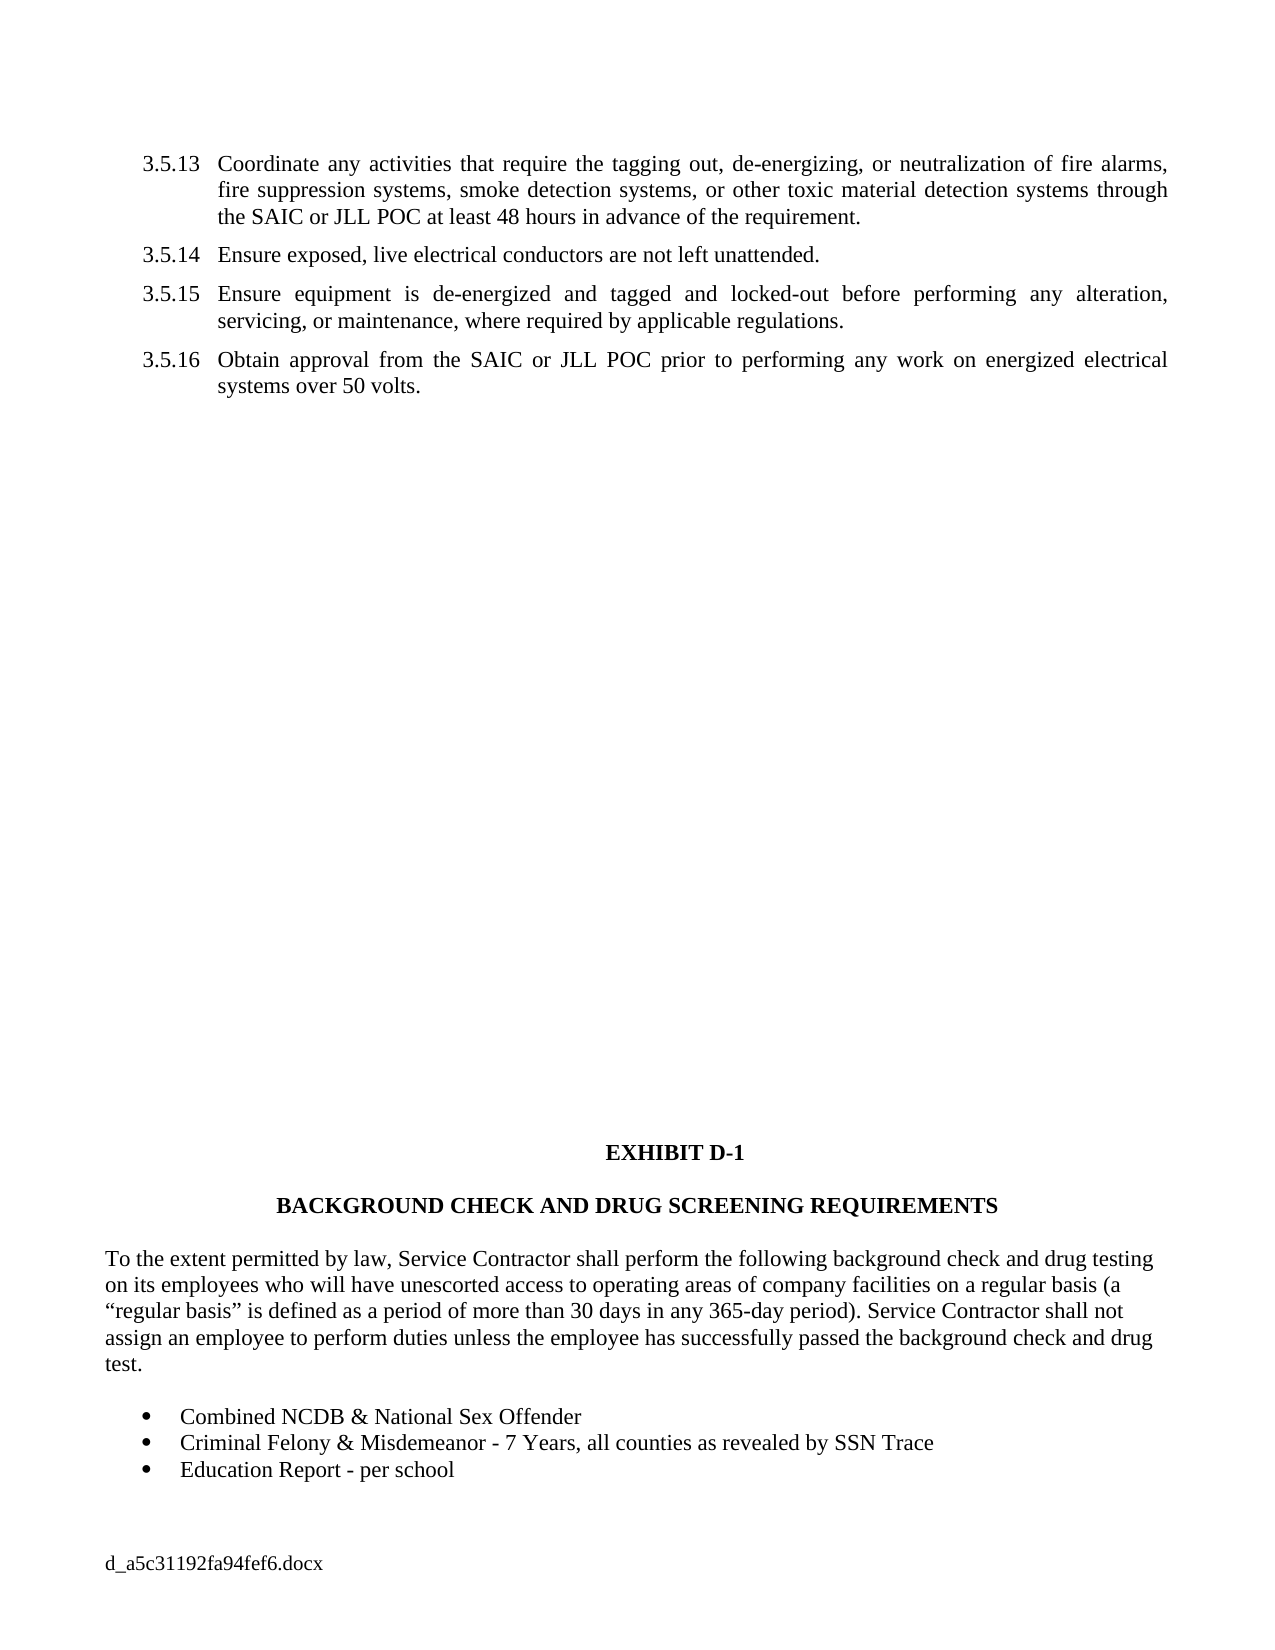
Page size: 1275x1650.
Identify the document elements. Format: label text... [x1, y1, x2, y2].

list Ensure exposed, live electrical conductors are not left unattended. [142, 242, 1170, 268]
list Coordinate any activities that require the tagging out, de-energizing, or neutralization of fire alarms, fire suppression systems, smoke detection systems, or other toxic material detection systems through the SAIC or JLL POC at least 48 hours in advance of the requirement. [142, 150, 1170, 229]
list Criminal Felony & Misdemeanor - 7 Years, all counties as revealed by SSN Trace [142, 1429, 1170, 1456]
list Combined NCDB & National Sex Offender [142, 1403, 1170, 1429]
list Obtain approval from the SAIC or JLL POC prior to performing any work on energized electrical systems over 50 volts. [142, 346, 1170, 398]
list Education Report - per school [142, 1456, 1170, 1482]
text To the extent permitted by law, Service Contractor shall perform the following background check and drug testing on its employees who will have unescorted access to operating areas of company facilities on a regular basis (a “regular basis” is defined as a period of more than 30 days in any 365-day period). Service Contractor shall not assign an employee to perform duties unless the employee has successfully passed the background check and drug test. [105, 1245, 1170, 1377]
list Ensure equipment is de-energized and tagged and locked-out before performing any alteration, servicing, or maintenance, where required by applicable regulations. [142, 280, 1170, 333]
text EXHIBIT D-1 [178, 1139, 1171, 1166]
text BACKGROUND CHECK AND DRUG SCREENING REQUIREMENTS [105, 1192, 1170, 1218]
